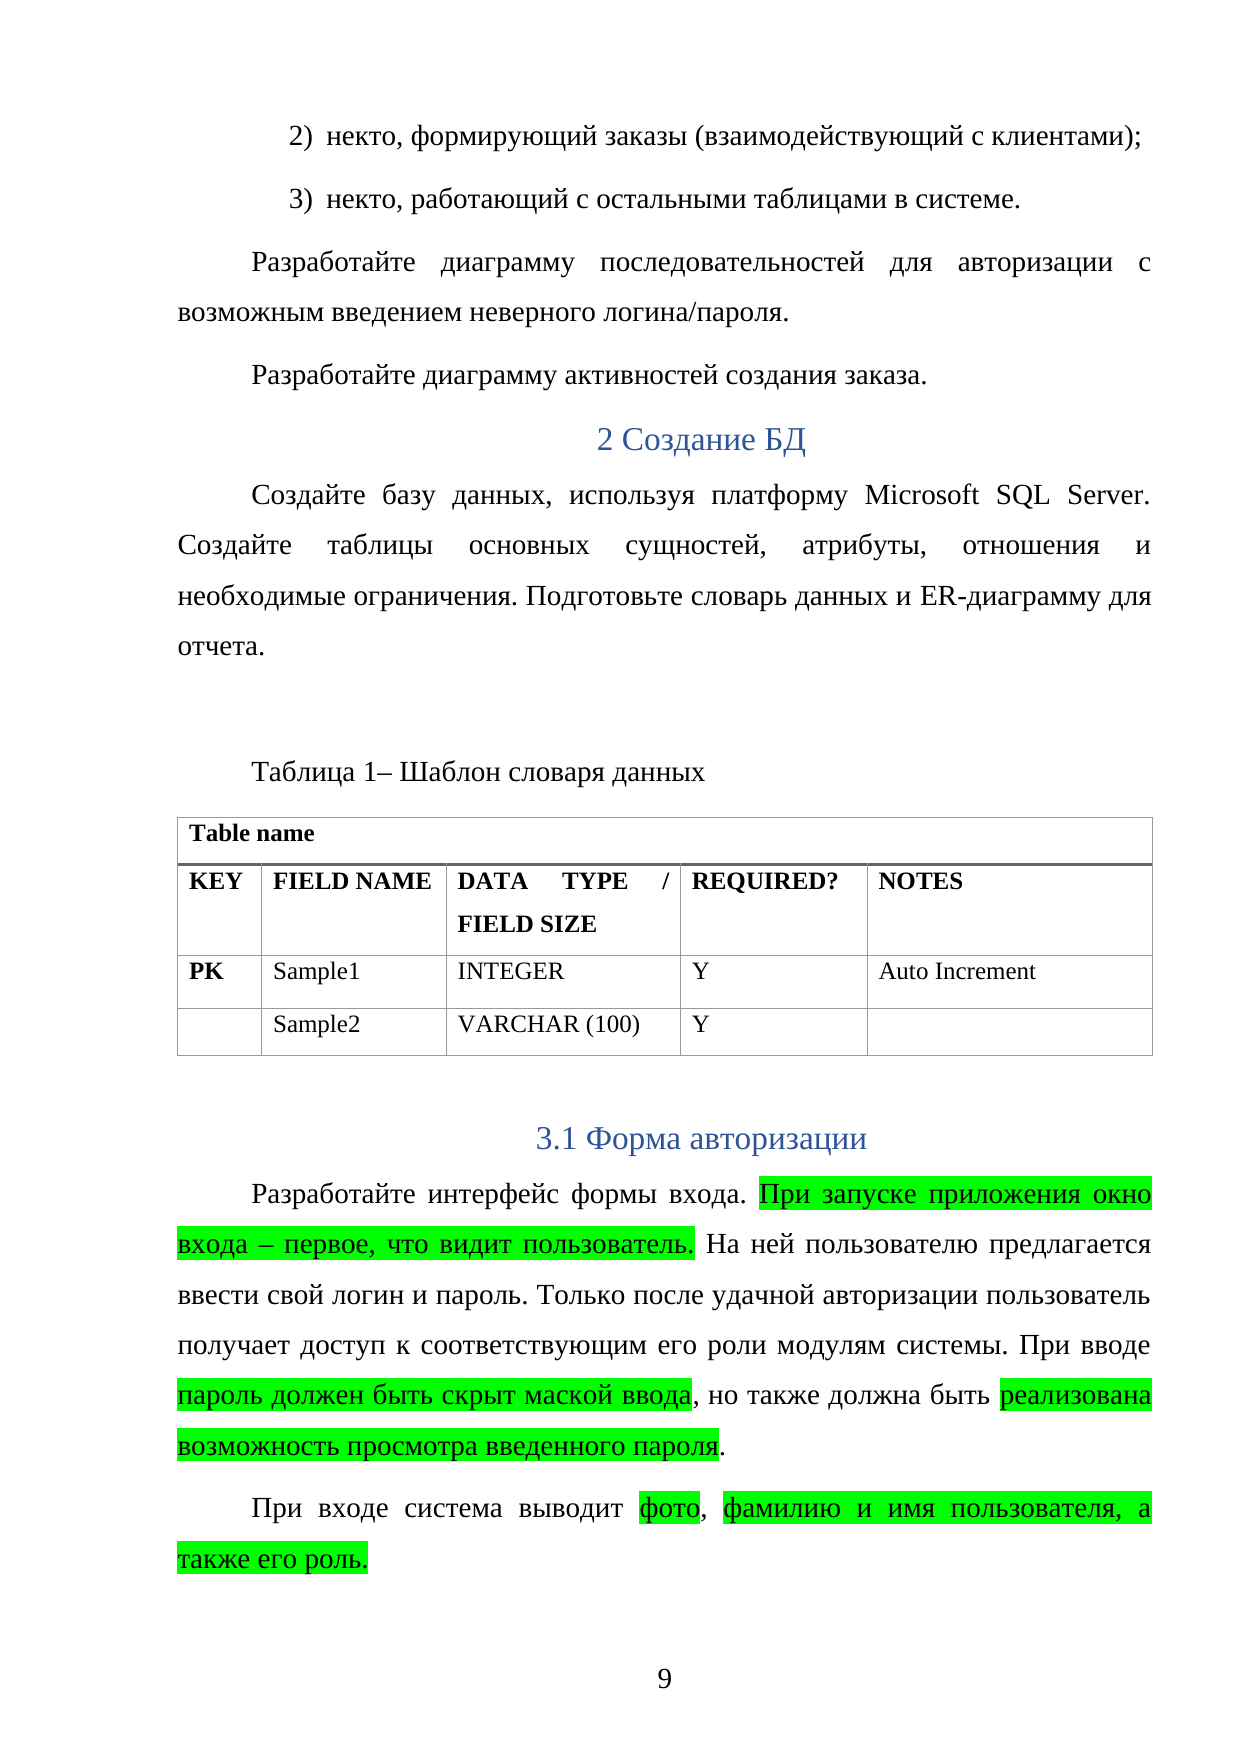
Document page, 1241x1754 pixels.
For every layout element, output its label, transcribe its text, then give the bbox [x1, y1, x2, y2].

table_cell VARCHAR (100) [447, 1009, 680, 1055]
list некто, работающий с остальными таблицами в системе. [288, 181, 1152, 214]
table_cell DATA TYPE / FIELD SIZE [447, 866, 680, 955]
subtitle 3.1 Форма авторизации [177, 1119, 1152, 1157]
table_cell [178, 1009, 261, 1055]
table_cell Sample2 [262, 1009, 446, 1055]
table_cell REQUIRED? [681, 866, 867, 955]
text Разработайте интерфейс формы входа. При запуске приложения окно входа – первое, что видит пользователь. На ней пользователю предлагается ввести свой логин и пароль. Только после удачной авторизации пользователь получает доступ к соответствующим его роли модулям системы. При вводе пароль должен быть скрыт маской ввода, но также должна быть реализована возможность просмотра введенного пароля. [177, 1176, 1152, 1461]
table_cell NOTES [868, 866, 1152, 955]
table_cell Y [681, 956, 867, 1008]
table_cell INTEGER [447, 956, 680, 1008]
subtitle 2 Создание БД [177, 420, 1152, 458]
table_cell [868, 1009, 1152, 1055]
text Создайте базу данных, используя платформу Microsoft SQL Server. Создайте таблицы основных сущностей, атрибуты, отношения и необходимые ограничения. Подготовьте словарь данных и ER-диаграмму для отчета. [177, 477, 1152, 662]
list некто, формирующий заказы (взаимодействующий с клиентами); [288, 118, 1152, 152]
table_cell Sample1 [262, 956, 446, 1008]
text Разработайте диаграмму последовательностей для авторизации с возможным введением неверного логина/пароля. [177, 244, 1152, 328]
table_header Table name [178, 818, 1152, 863]
table_cell KEY [178, 866, 261, 955]
table_cell Auto Increment [868, 956, 1152, 1008]
table_cell FIELD NAME [262, 866, 446, 955]
table_cell Y [681, 1009, 867, 1055]
text Таблица 1– Шаблон словаря данных [177, 754, 1152, 787]
table_cell PK [178, 956, 261, 1008]
text Разработайте диаграмму активностей создания заказа. [177, 357, 1152, 390]
text При входе система выводит фото, фамилию и имя пользователя, а также его роль. [177, 1491, 1152, 1574]
